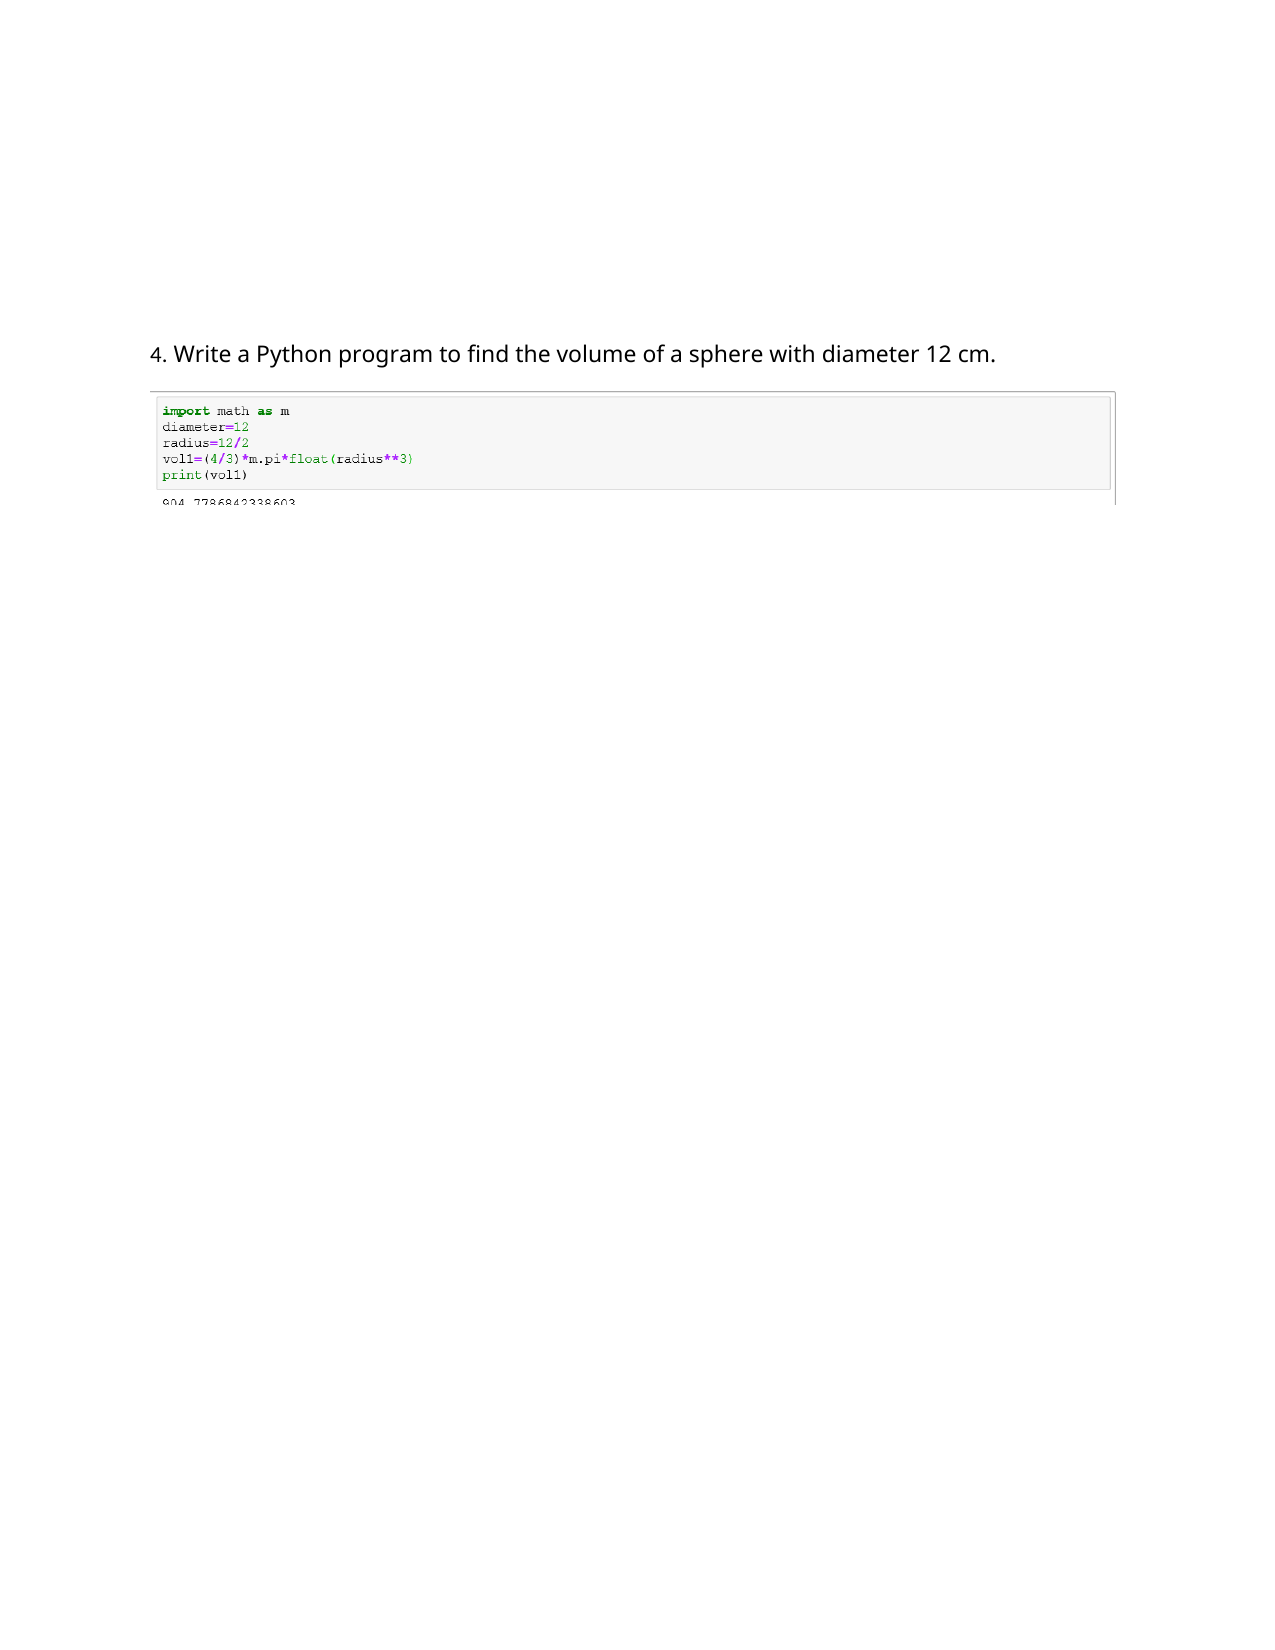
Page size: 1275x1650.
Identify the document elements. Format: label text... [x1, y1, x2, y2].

picture [150, 387, 1124, 505]
text 4. Write a Python program to find the volume of a sphere with diameter 12 cm. [150, 337, 1125, 369]
